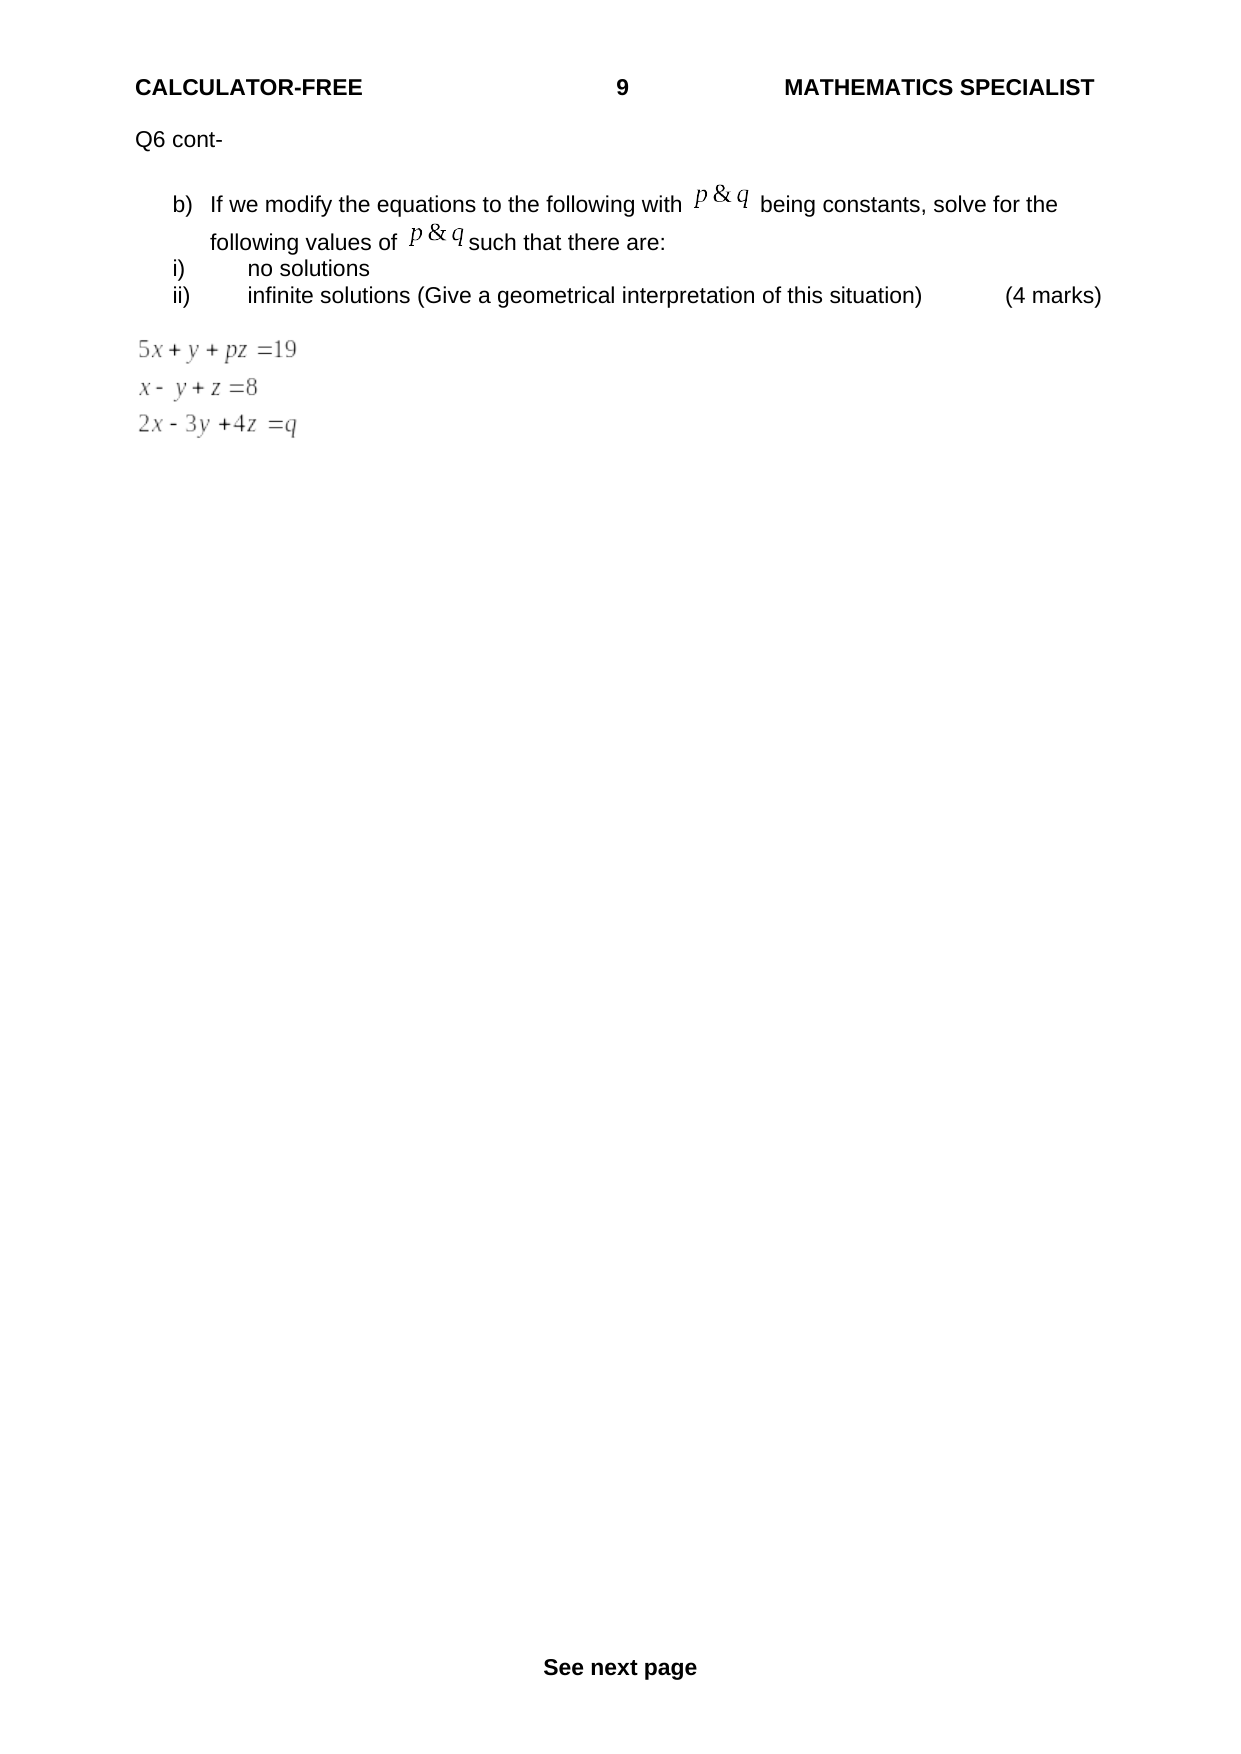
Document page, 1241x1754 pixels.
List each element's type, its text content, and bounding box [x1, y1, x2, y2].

list no solutions [172, 255, 1105, 282]
list If we modify the equations to the following with being constants, solve for the following values of such that there are: [172, 179, 1105, 255]
list infinite solutions (Give a geometrical interpretation of this situation) (4 marks) [172, 282, 1105, 308]
text Q6 cont- [135, 126, 1105, 153]
